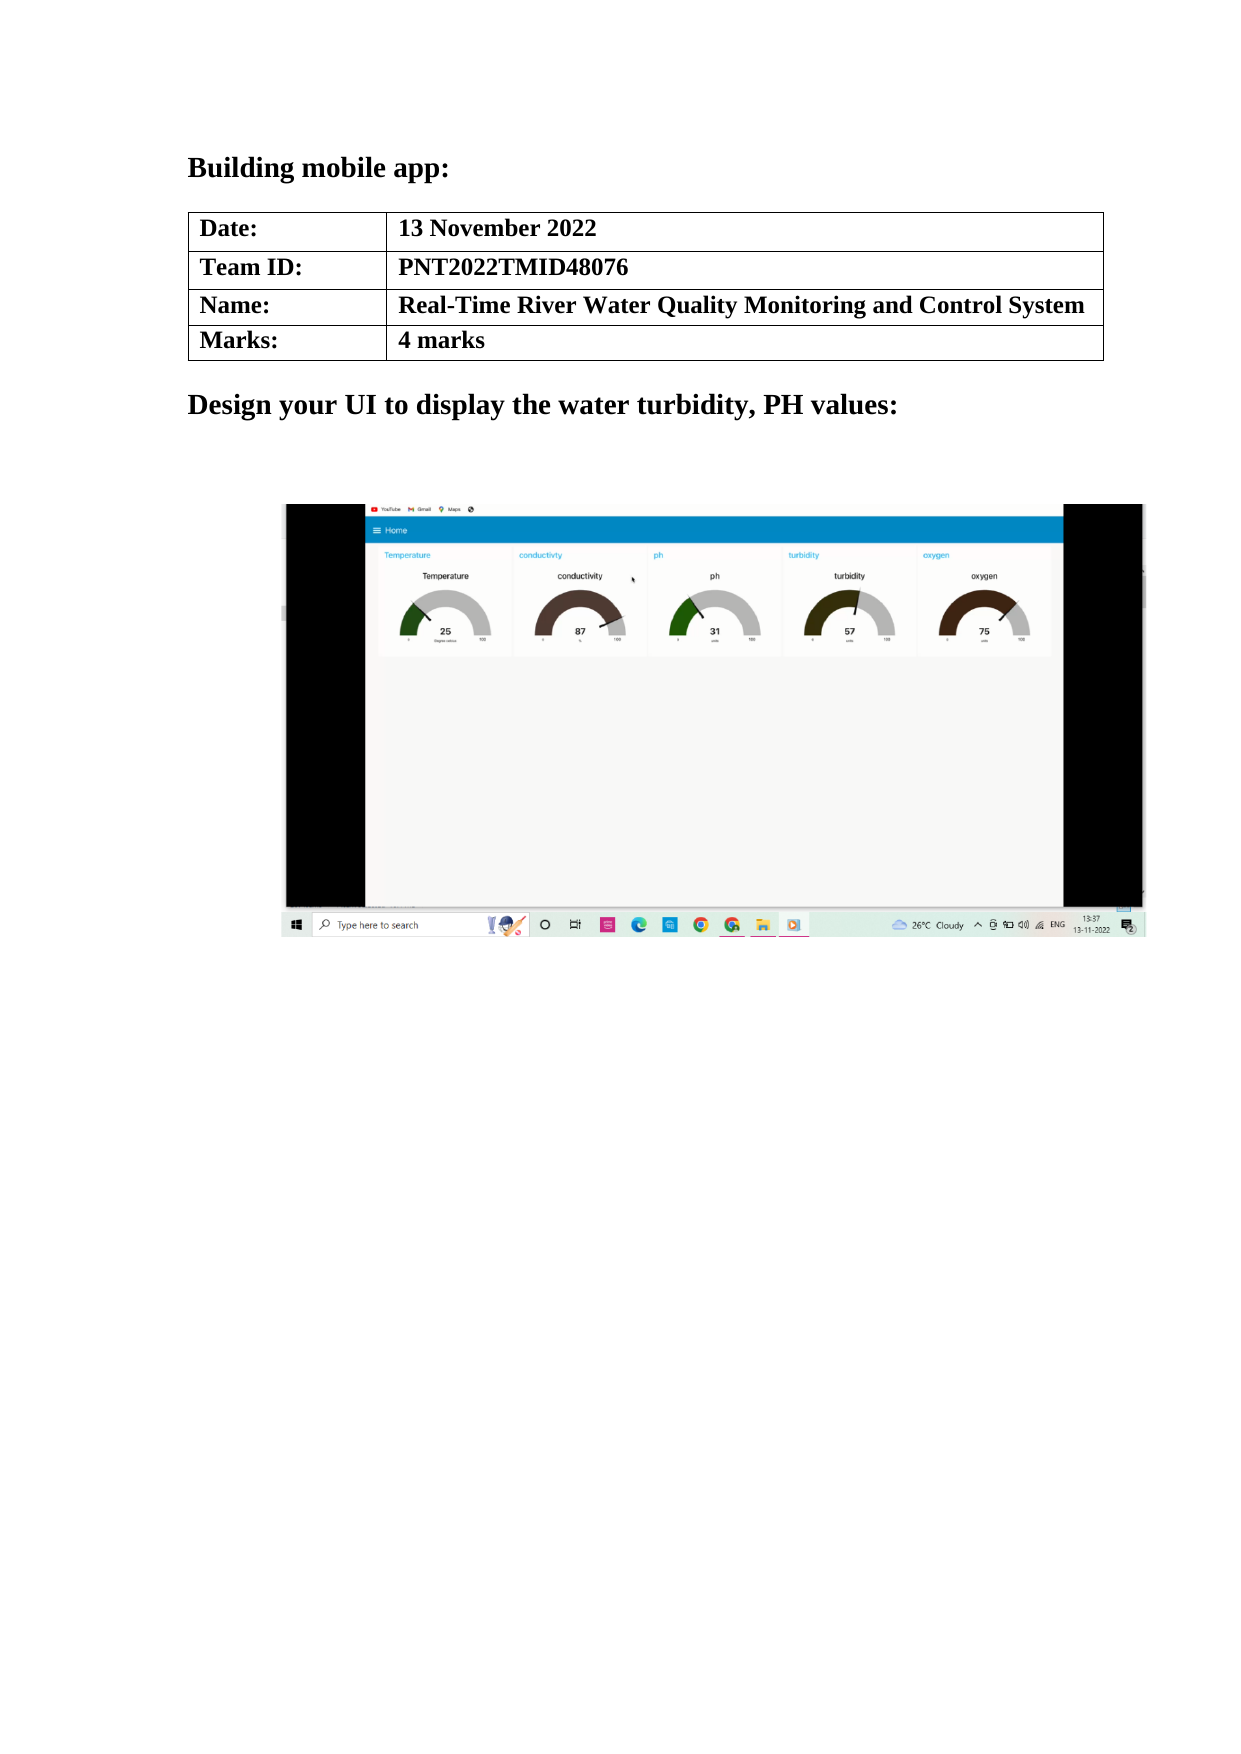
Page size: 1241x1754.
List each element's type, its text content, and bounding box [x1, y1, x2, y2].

table_cell Team ID: [189, 252, 386, 289]
text Building mobile app: [187, 150, 1053, 183]
table_header Date: [189, 213, 386, 251]
table_cell 4 marks [387, 326, 1103, 360]
picture [281, 504, 1147, 937]
table_cell Marks: [189, 326, 386, 360]
table_cell Real-Time River Water Quality Monitoring and Control System [387, 290, 1103, 324]
table_cell PNT2022TMID48076 [387, 252, 1103, 289]
text Design your UI to display the water turbidity, PH values: [187, 387, 1053, 420]
table_cell Name: [189, 290, 386, 324]
table_header 13 November 2022 [387, 213, 1103, 251]
